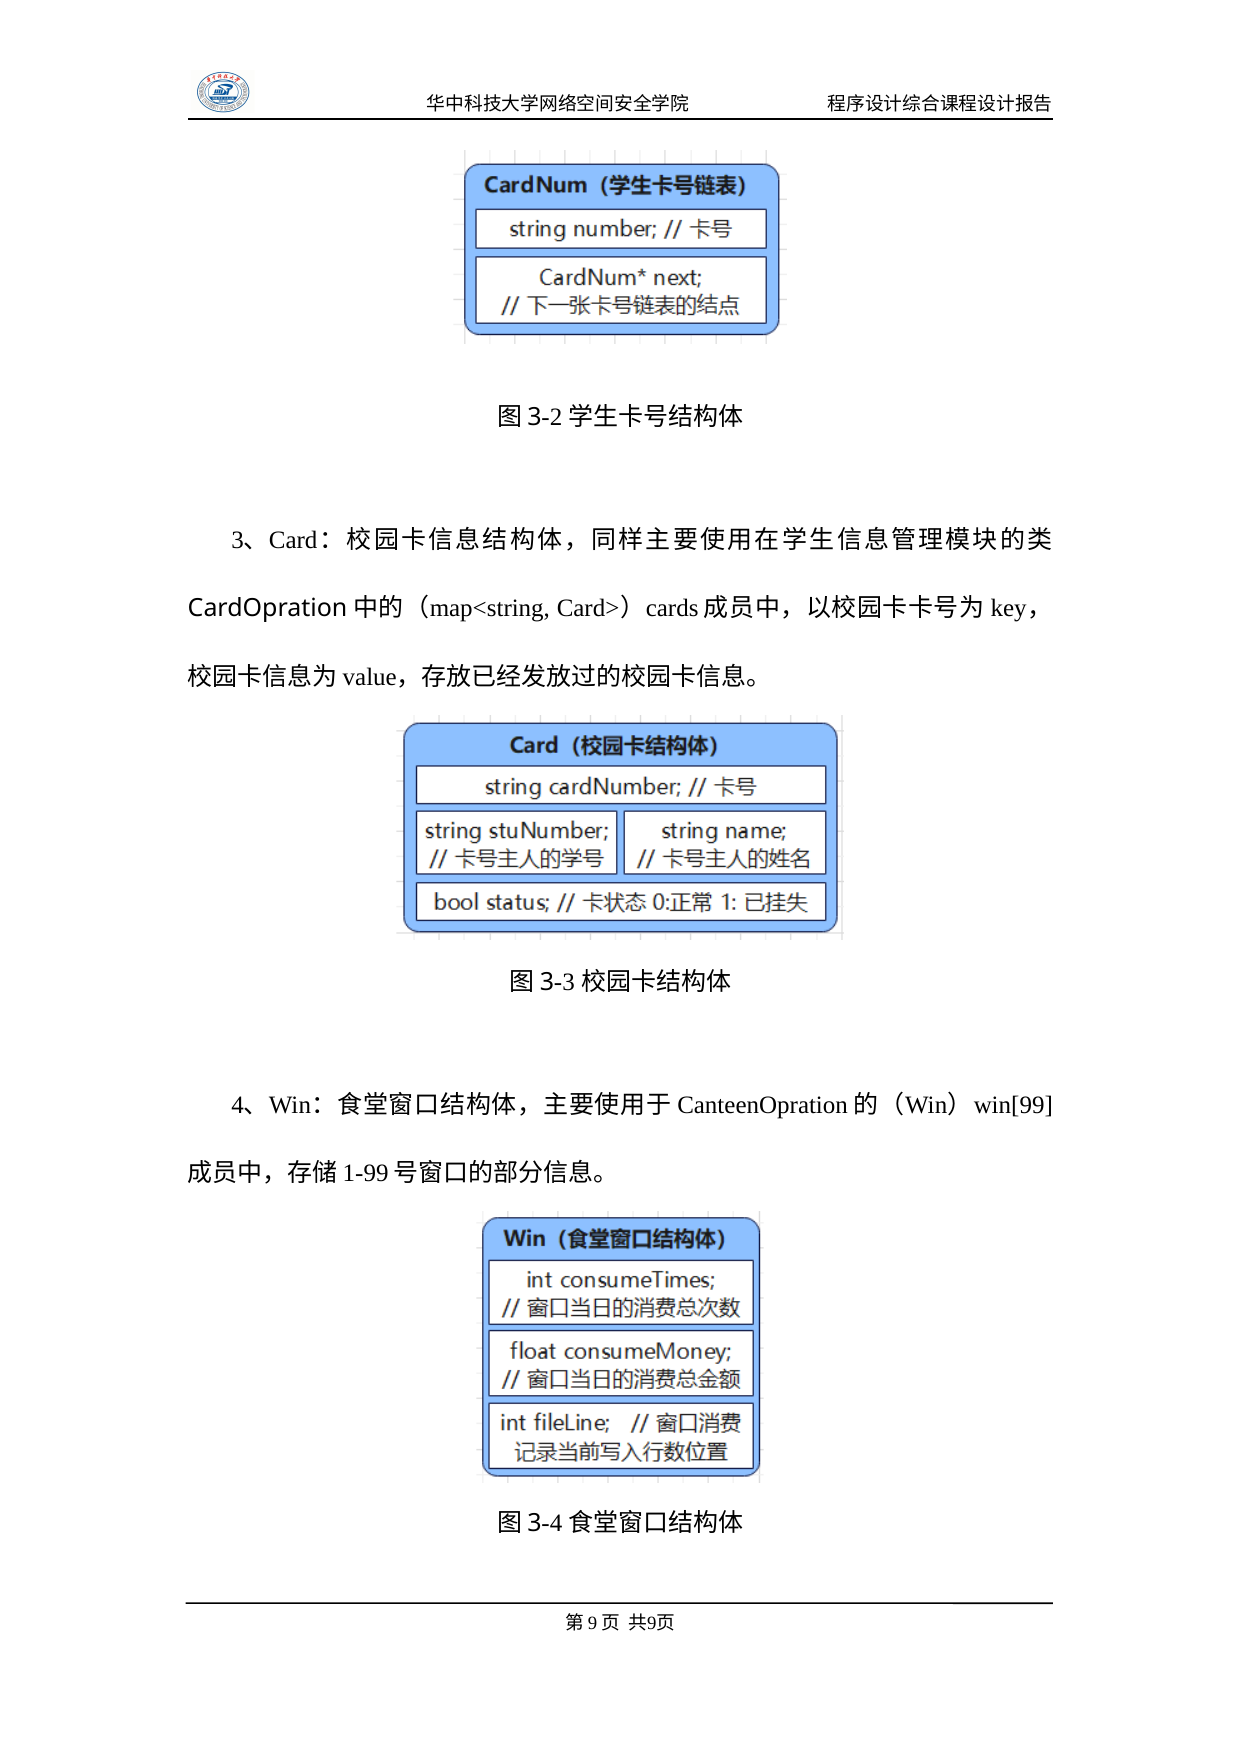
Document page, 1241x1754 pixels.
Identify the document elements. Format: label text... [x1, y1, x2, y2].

picture [396, 715, 844, 940]
text 图3-3 校园卡结构体 [187, 956, 1053, 1002]
list Card：校园卡信息结构体，同样主要使用在学生信息管理模块的类CardOpration中的（map<string, Card>）cards成员中，以校园卡卡号为key，校园卡信息为value，存放已经发放过的校园卡信息。 [187, 515, 1053, 697]
text 图3-4 食堂窗口结构体 [187, 1498, 1053, 1544]
picture [476, 1211, 764, 1483]
picture [453, 150, 787, 344]
list Win：食堂窗口结构体，主要使用于CanteenOpration的（Win）win[99]成员中，存储1-99号窗口的部分信息。 [187, 1080, 1053, 1193]
text 图3-2 学生卡号结构体 [187, 392, 1053, 437]
picture [190, 70, 255, 113]
